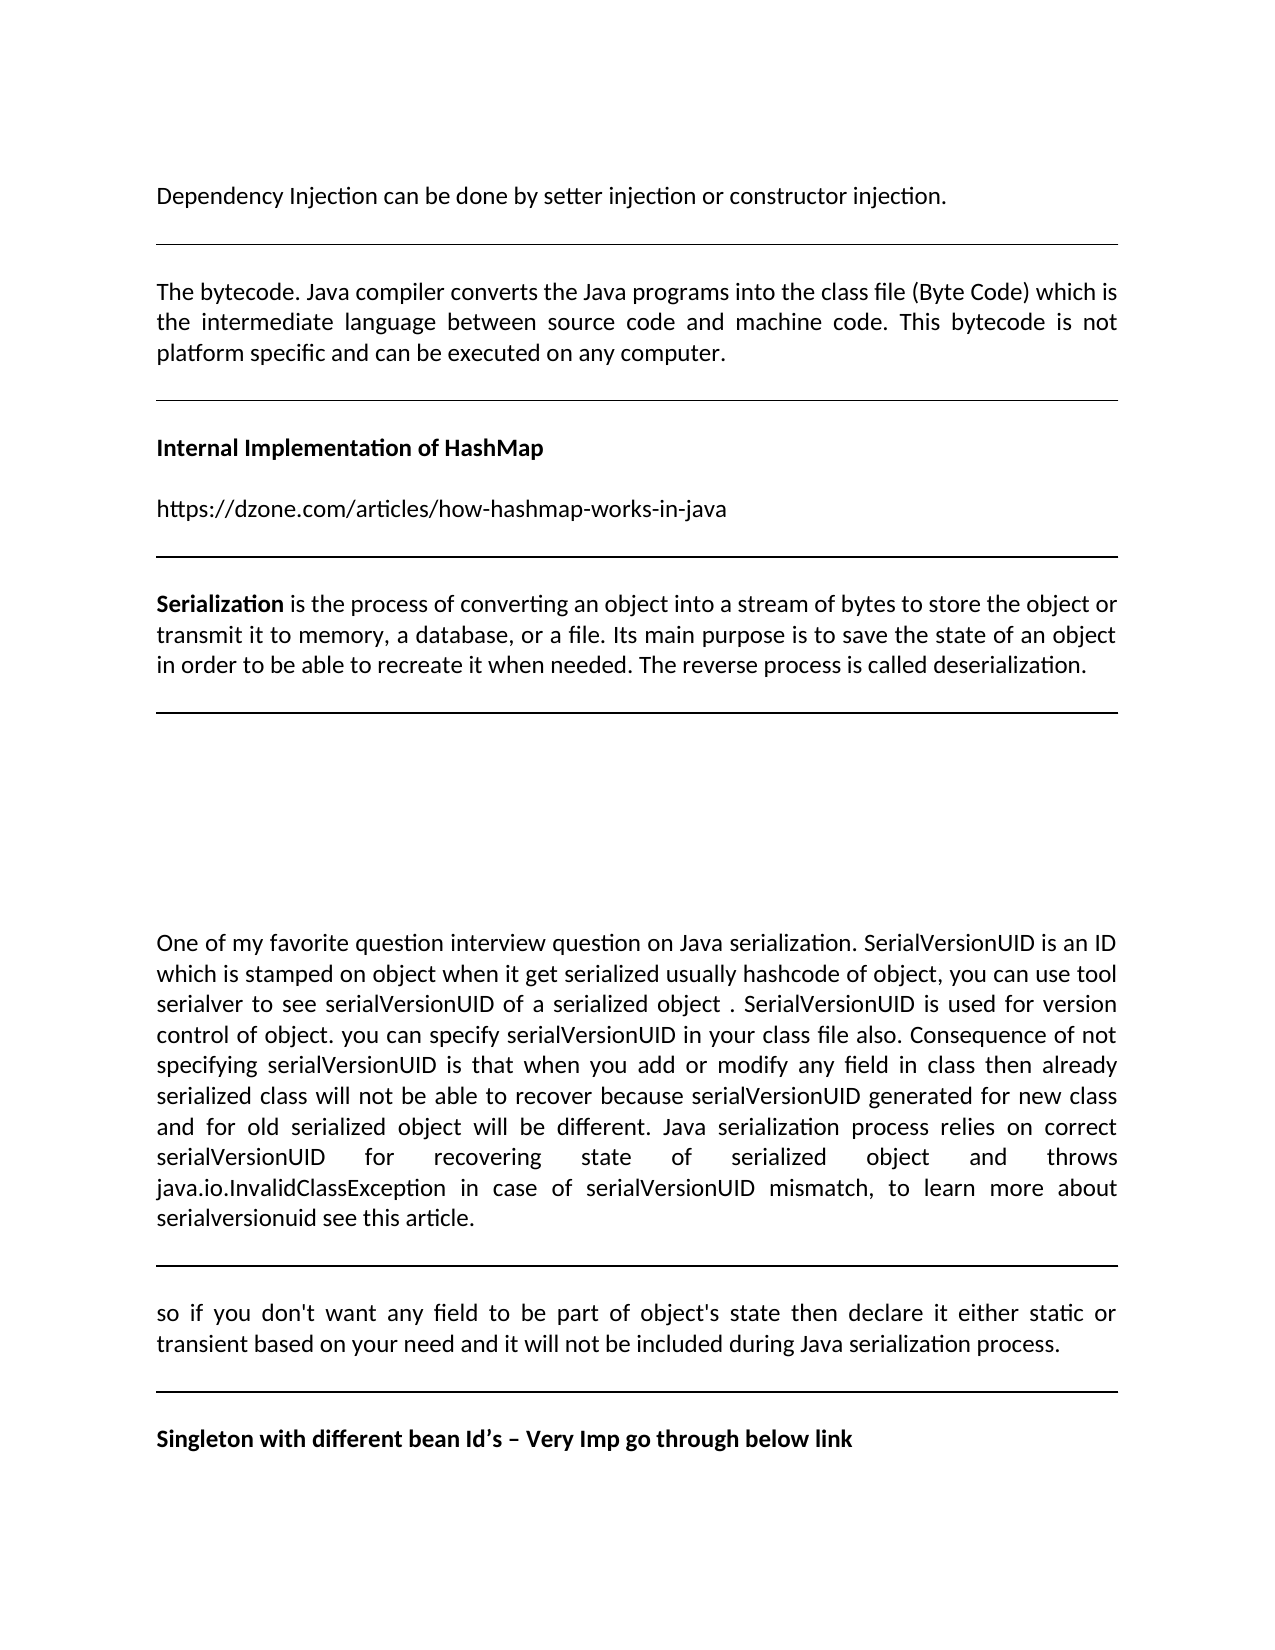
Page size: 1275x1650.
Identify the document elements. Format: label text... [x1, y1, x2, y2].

text Internal Implementation of HashMap [156, 432, 1118, 462]
text Serialization is the process of converting an object into a stream of bytes to store the object or transmit it to memory, a database, or a file. Its main purpose is to save the state of an object in order to be able to recreate it when needed. The reverse process is called deserialization. [156, 588, 1118, 680]
text https://dzone.com/articles/how-hashmap-works-in-java [156, 493, 1118, 523]
text The bytecode. Java compiler converts the Java programs into the class file (Byte Code) which is the intermediate language between source code and machine code. This bytecode is not platform specific and can be executed on any computer. [156, 276, 1118, 367]
text Singleton with different bean Id’s – Very Imp go through below link [156, 1423, 1118, 1454]
text One of my favorite question interview question on Java serialization. SerialVersionUID is an ID which is stamped on object when it get serialized usually hashcode of object, you can use tool serialver to see serialVersionUID of a serialized object . SerialVersionUID is used for version control of object. you can specify serialVersionUID in your class file also. Consequence of not specifying serialVersionUID is that when you add or modify any field in class then already serialized class will not be able to recover because serialVersionUID generated for new class and for old serialized object will be different. Java serialization process relies on correct serialVersionUID for recovering state of serialized object and throws java.io.InvalidClassException in case of serialVersionUID mismatch, to learn more about serialversionuid see this article. [156, 928, 1118, 1233]
text Dependency Injection can be done by setter injection or constructor injection. [156, 181, 1118, 211]
text so if you don't want any field to be part of object's state then declare it either static or transient based on your need and it will not be included during Java serialization process. [156, 1297, 1118, 1358]
